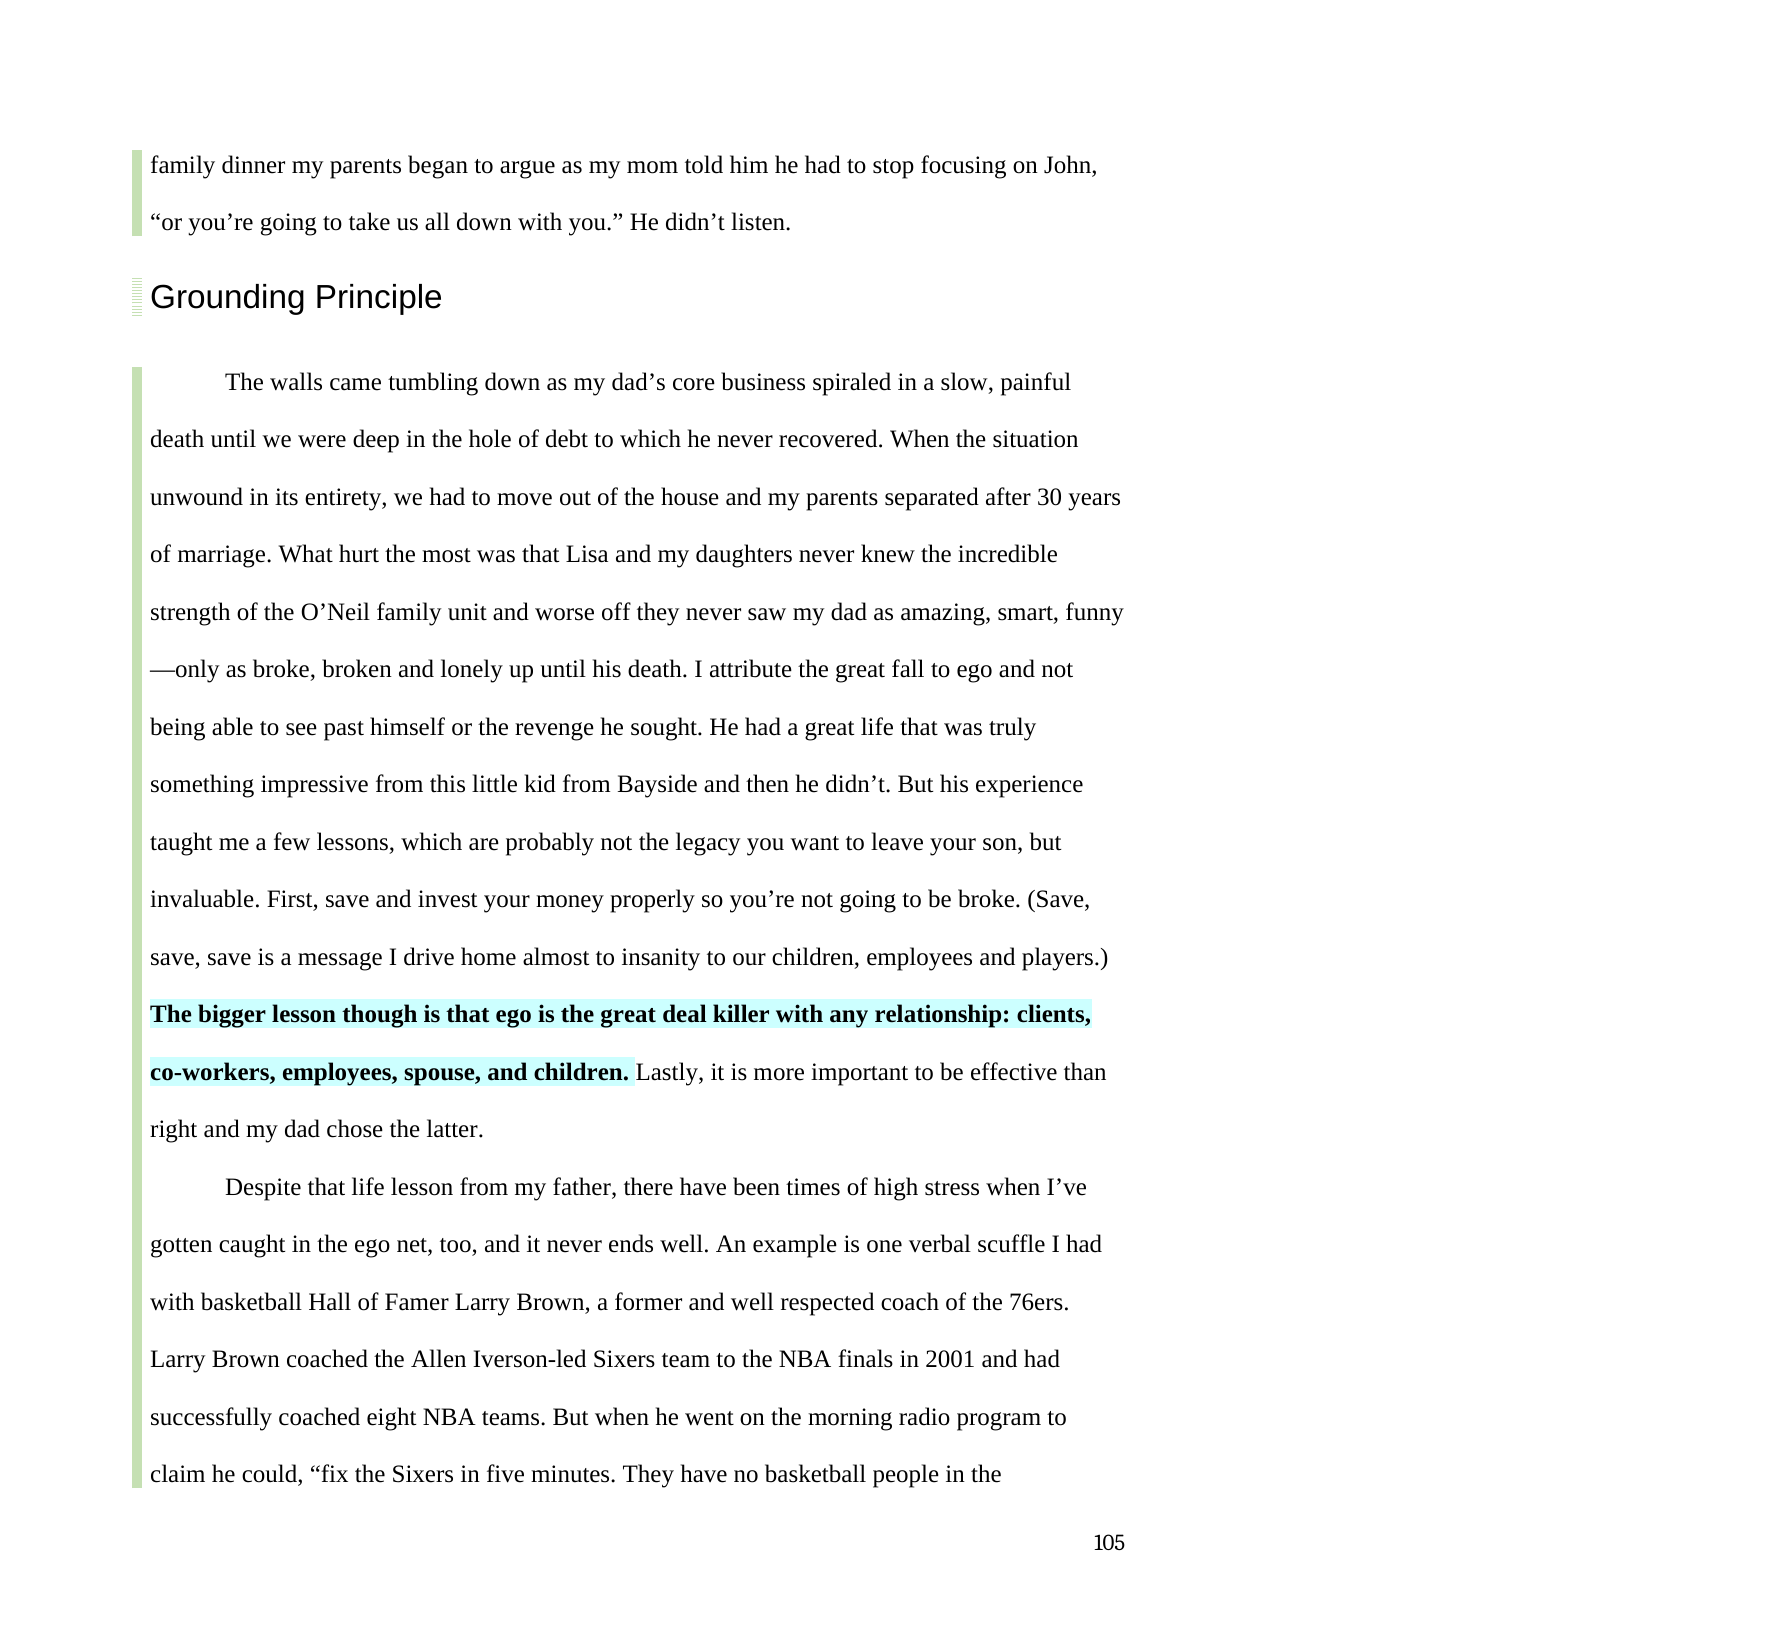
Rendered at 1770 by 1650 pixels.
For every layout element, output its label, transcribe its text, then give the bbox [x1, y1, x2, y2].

text Grounding Principle [132, 277, 1125, 316]
text The walls came tumbling down as my dad’s core business spiraled in a slow, painful death until we were deep in the hole of debt to which he never recovered. When the situation unwound in its entirety, we had to move out of the house and my parents separated after 30 years of marriage. What hurt the most was that Lisa and my daughters never knew the incredible strength of the O’Neil family unit and worse off they never saw my dad as amazing, smart, funny—only as broke, broken and lonely up until his death. I attribute the great fall to ego and not being able to see past himself or the revenge he sought. He had a great life that was truly something impressive from this little kid from Bayside and then he didn’t. But his experience taught me a few lessons, which are probably not the legacy you want to leave your son, but invaluable. First, save and invest your money properly so you’re not going to be broke. (Save, save, save is a message I drive home almost to insanity to our children, employees and players.) The bigger lesson though is that ego is the great deal killer with any relationship: clients, co-workers, employees, spouse, and children. Lastly, it is more important to be effective than right and my dad chose the latter. [142, 367, 1125, 1143]
